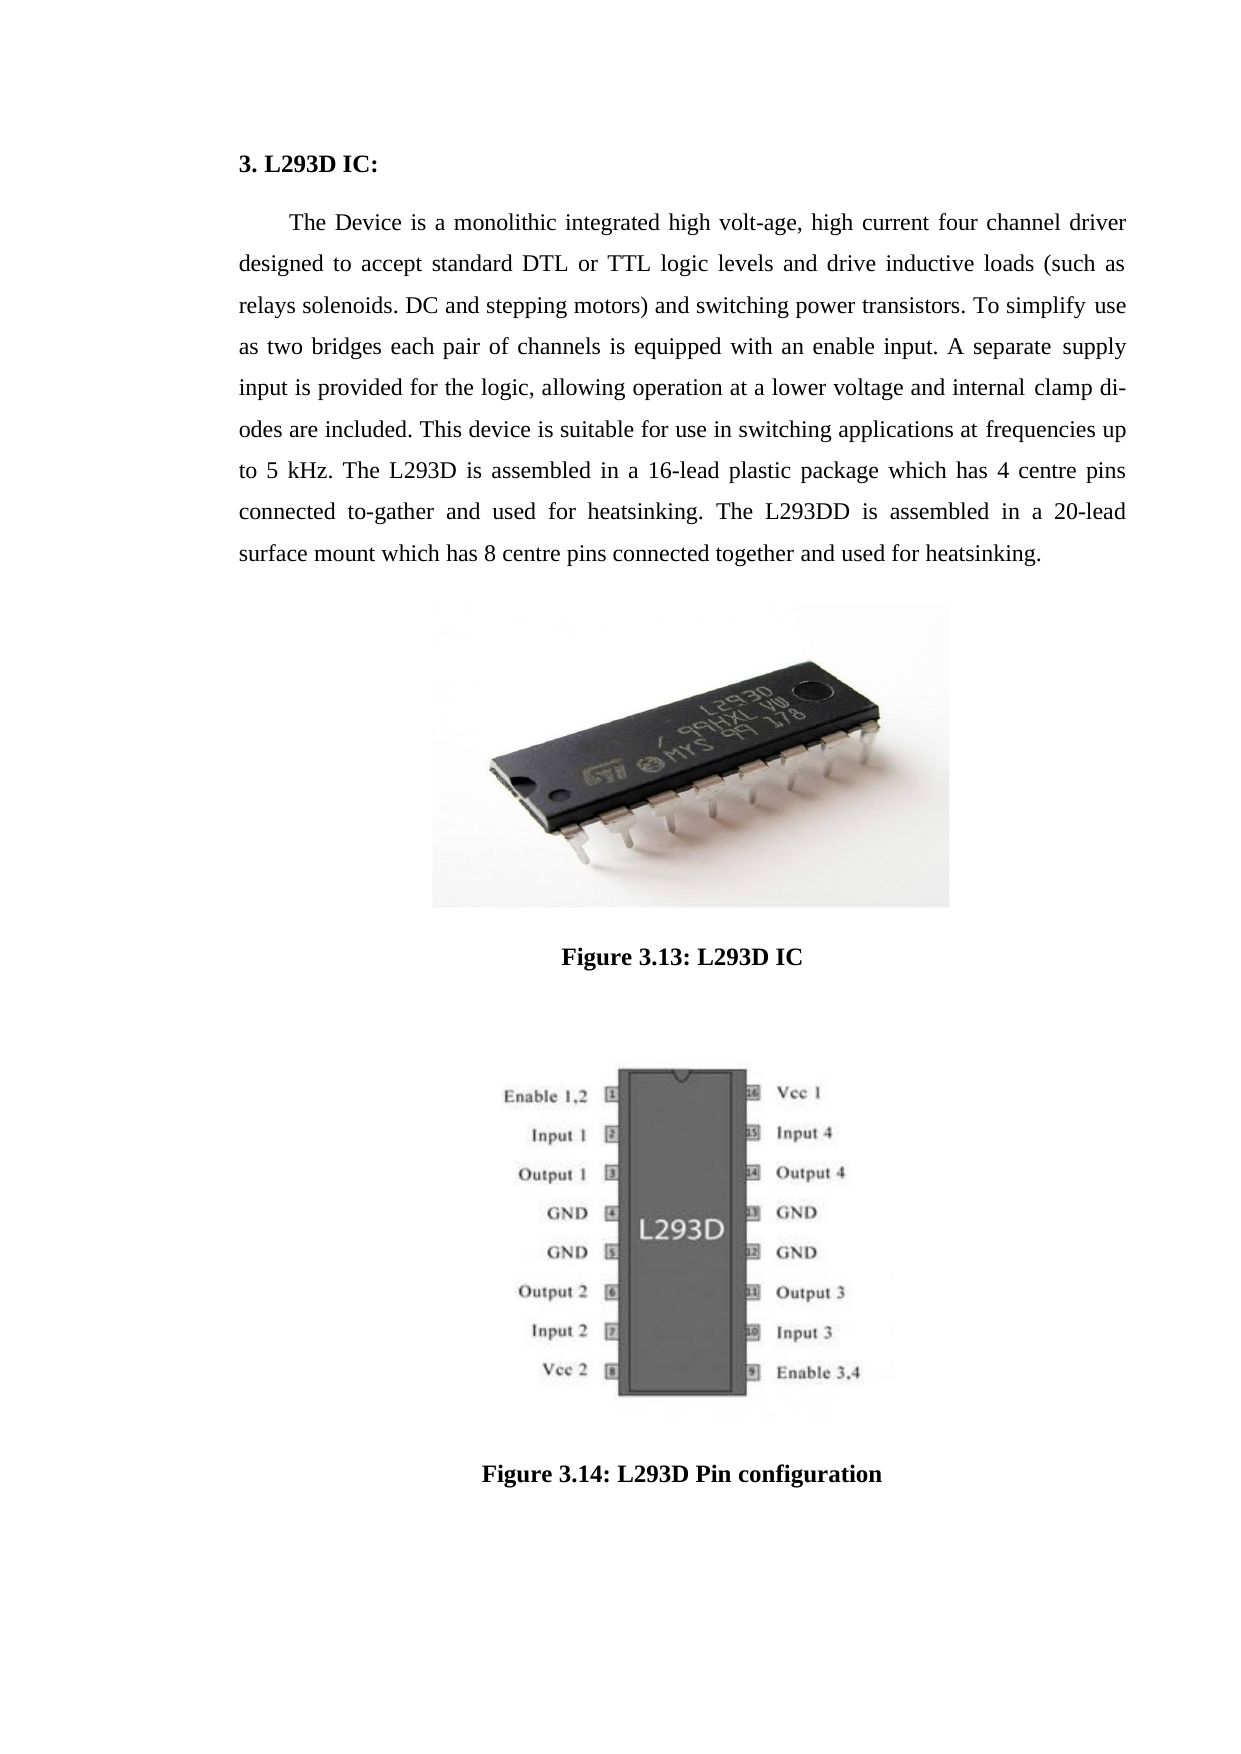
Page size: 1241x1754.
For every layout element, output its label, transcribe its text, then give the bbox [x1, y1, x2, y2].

text Figure 3.14: L293D Pin configuration [238, 1459, 1125, 1488]
text The Device is a monolithic integrated high volt-age, high current four channel driver designed to accept standard DTL or TTL logic levels and drive inductive loads (such as relays solenoids. DC and stepping motors) and switching power transistors. To simplify use as two bridges each pair of channels is equipped with an enable input. A separate supply input is provided for the logic, allowing operation at a lower voltage and internal clamp di-odes are included. This device is suitable for use in switching applications at frequencies up to 5 kHz. The L293D is assembled in a 16-lead plastic package which has 4 centre pins connected to-gather and used for heatsinking. The L293DD is assembled in a 20-lead surface mount which has 8 centre pins connected together and used for heatsinking. [238, 208, 1126, 566]
picture [432, 603, 950, 908]
picture [501, 1061, 896, 1424]
text Figure 3.13: L293D IC [239, 942, 1125, 970]
list L293D IC: [238, 149, 1173, 178]
